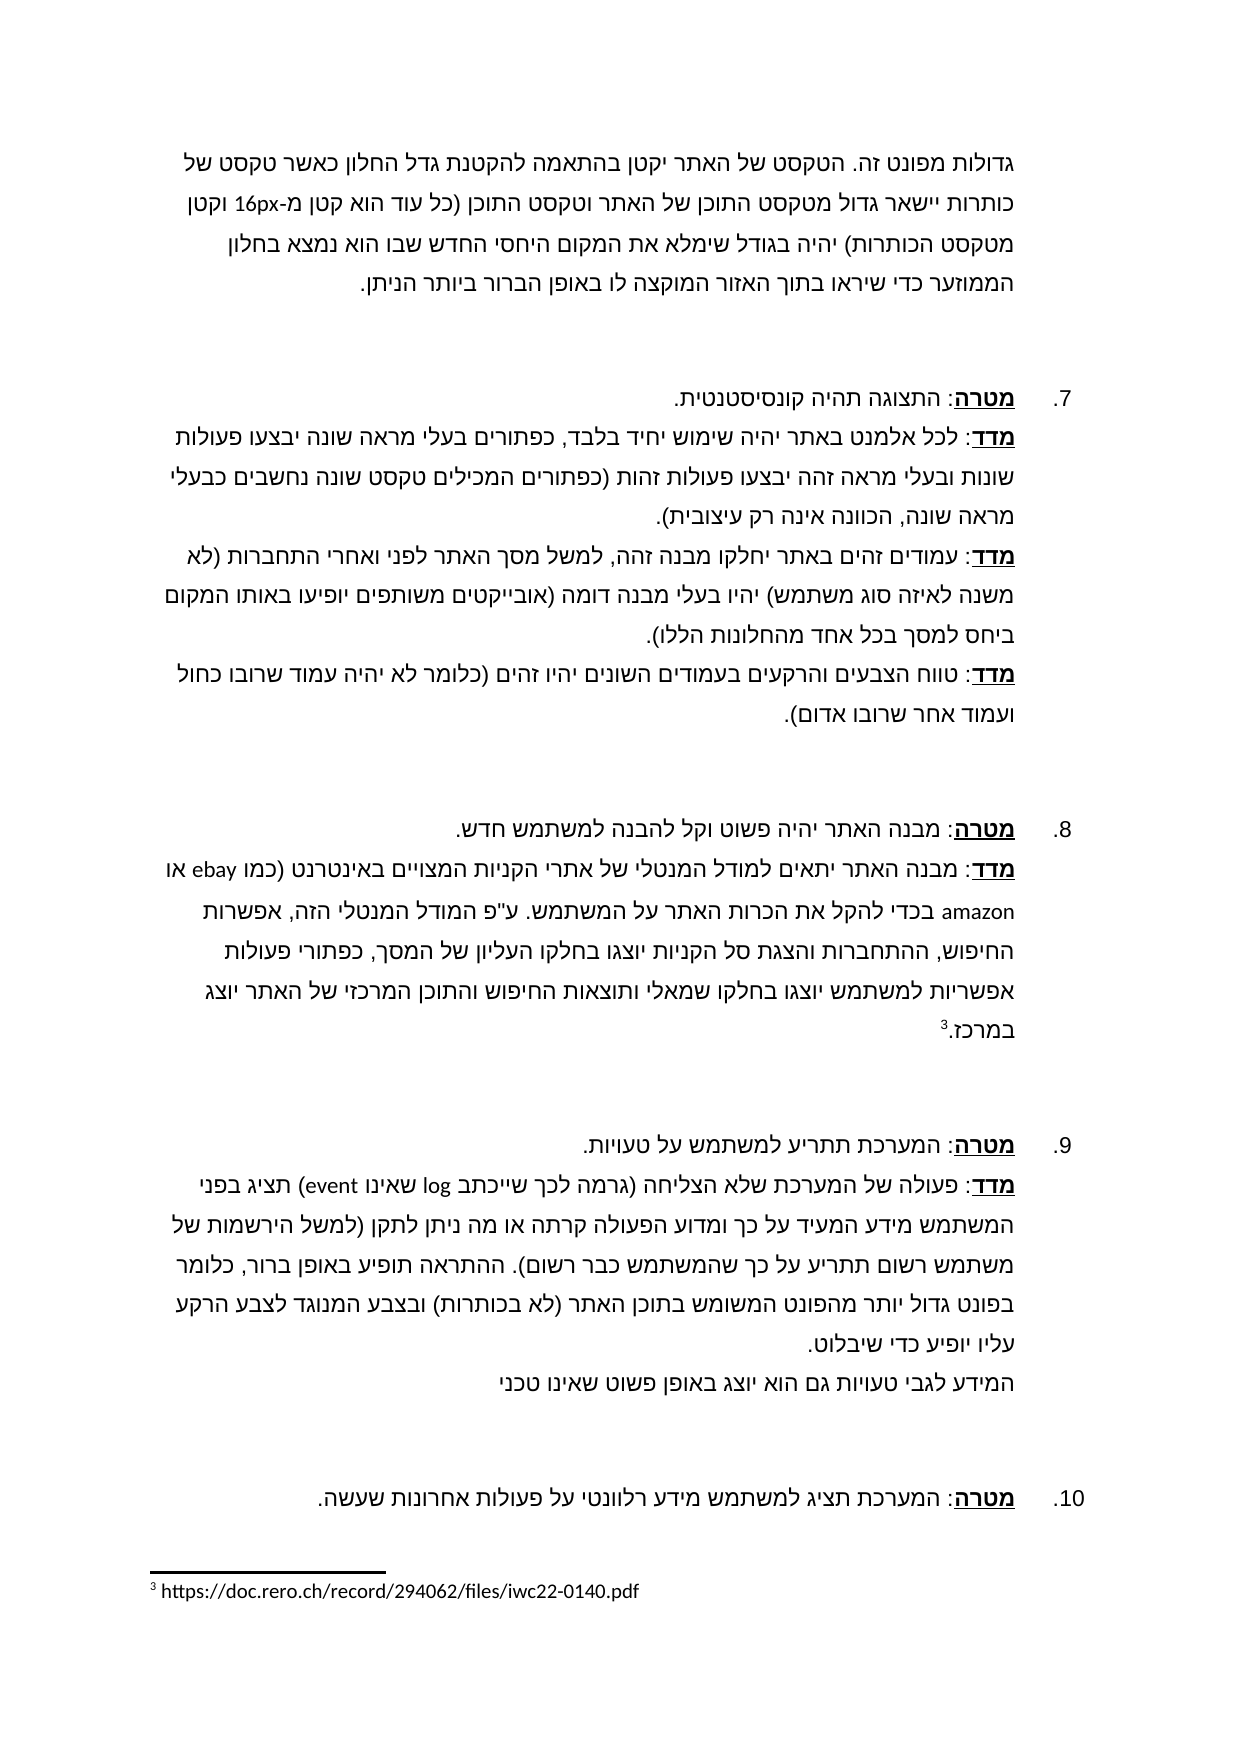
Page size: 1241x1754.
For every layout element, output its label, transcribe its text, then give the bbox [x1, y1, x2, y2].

list מטרה: המערכת תתריע למשתמש על טעויות. [150, 1132, 1053, 1158]
list מטרה: המערכת תציג למשתמש מידע רלוונטי על פעולות אחרונות שעשה. [150, 1485, 1053, 1512]
list מדד: טווח הצבעים והרקעים בעמודים השונים יהיו זהים (כלומר לא יהיה עמוד שרובו כחול ועמוד אחר שרובו אדום). [150, 661, 1015, 727]
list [150, 150, 1015, 296]
list מדד: לכל אלמנט באתר יהיה שימוש יחיד בלבד, כפתורים בעלי מראה שונה יבצעו פעולות שונות ובעלי מראה זהה יבצעו פעולות זהות (כפתורים המכילים טקסט שונה נחשבים כבעלי מראה שונה, הכוונה אינה רק עיצובית). [150, 424, 1015, 530]
list מדד: עמודים זהים באתר יחלקו מבנה זהה, למשל מסך האתר לפני ואחרי התחברות (לא משנה לאיזה סוג משתמש) יהיו בעלי מבנה דומה (אובייקטים משותפים יופיעו באותו המקום ביחס למסך בכל אחד מהחלונות הללו). [150, 543, 1015, 648]
list מטרה: התצוגה תהיה קונסיסטנטית. [150, 385, 1053, 411]
list מטרה: מבנה האתר יהיה פשוט וקל להבנה למשתמש חדש. [150, 816, 1053, 842]
list מדד: פעולה של המערכת שלא הצליחה (גרמה לכך שייכתב log שאינו event) תציג בפני המשתמש מידע המעיד על כך ומדוע הפעולה קרתה או מה ניתן לתקן (למשל הירשמות של משתמש רשום תתריע על כך שהמשתמש כבר רשום). ההתראה תופיע באופן ברור, כלומר בפונט גדול יותר מהפונט המשומש בתוכן האתר (לא בכותרות) ובצבע המנוגד לצבע הרקע עליו יופיע כדי שיבלוט. המידע לגבי טעויות גם הוא יוצג באופן פשוט שאינו טכני [150, 1171, 1015, 1397]
list מדד: מבנה האתר יתאים למודל המנטלי של אתרי הקניות המצויים באינטרנט (כמו ebay או amazon בכדי להקל את הכרות האתר על המשתמש. ע"פ המודל המנטלי הזה, אפשרות החיפוש, ההתחברות והצגת סל הקניות יוצגו בחלקו העליון של המסך, כפתורי פעולות אפשריות למשתמש יוצגו בחלקו שמאלי ותוצאות החיפוש והתוכן המרכזי של האתר יוצג במרכז. [150, 855, 1015, 1043]
